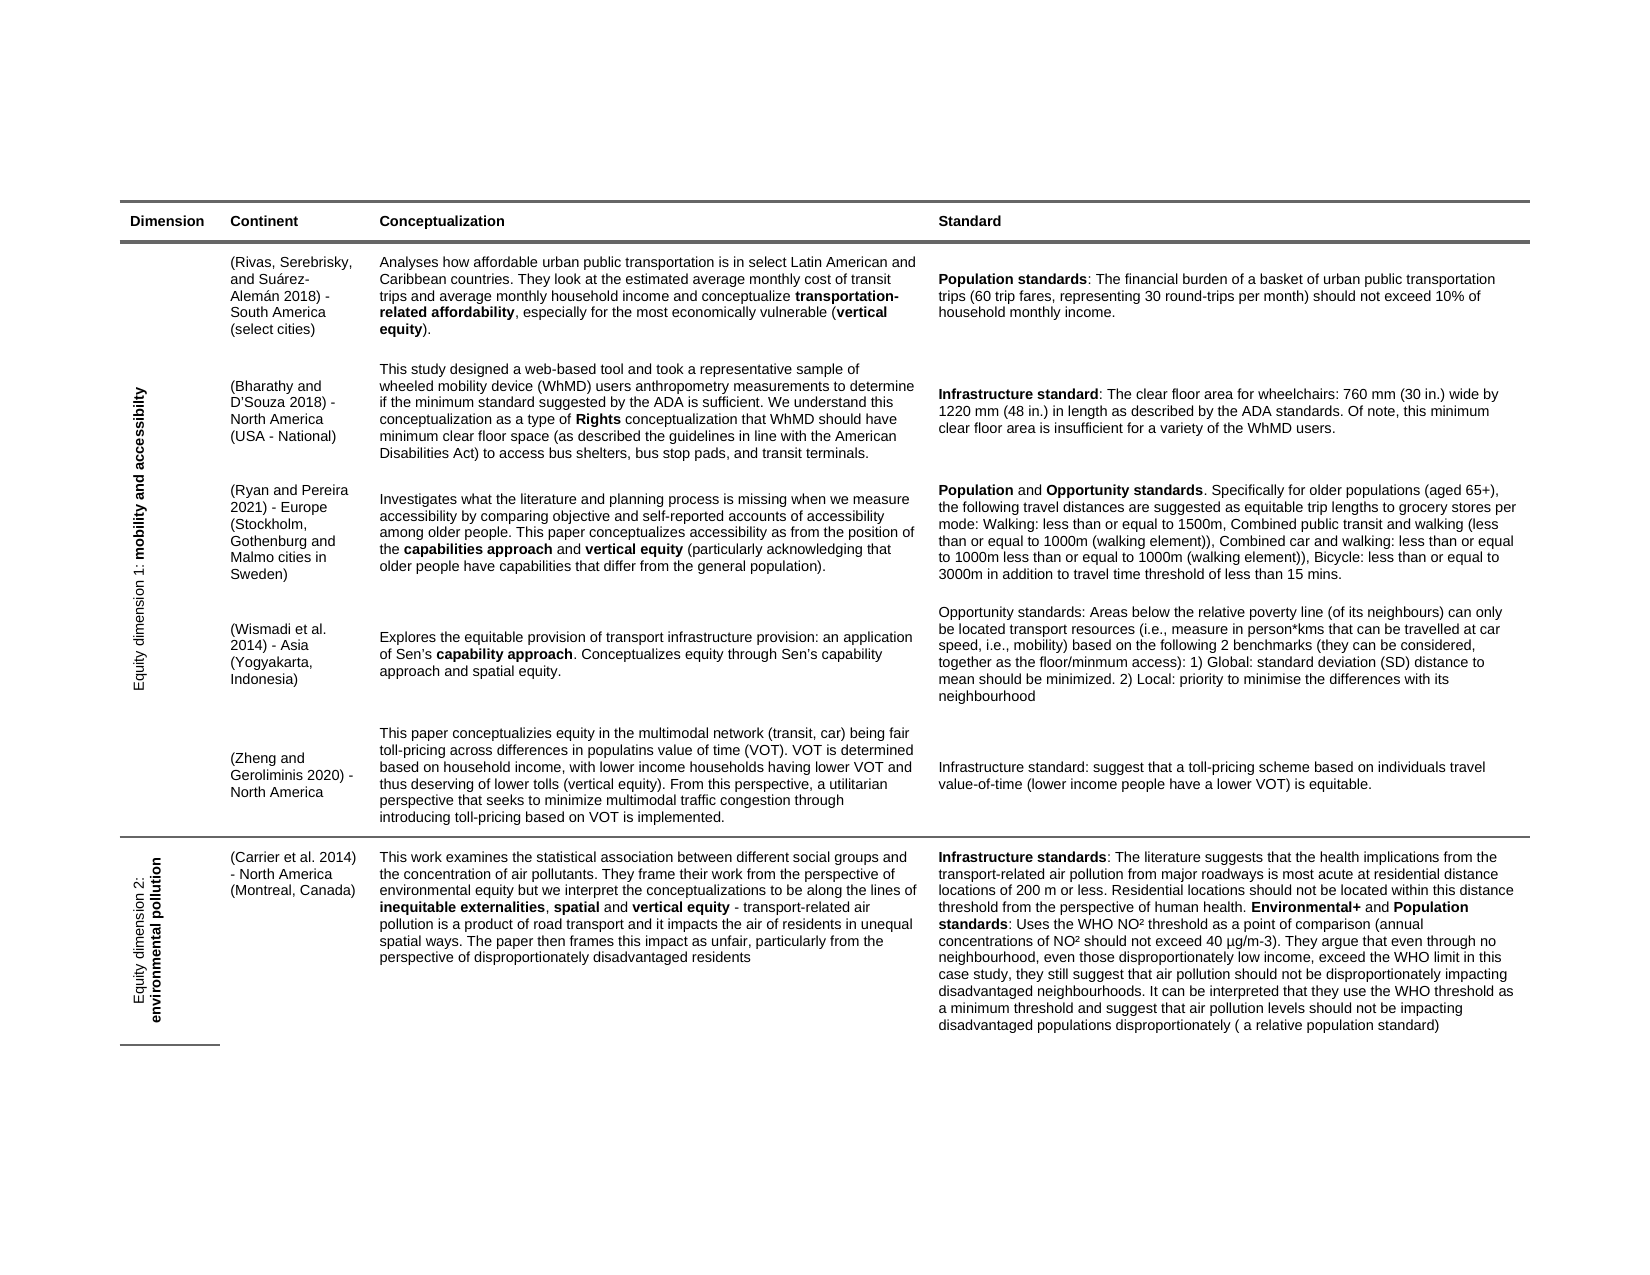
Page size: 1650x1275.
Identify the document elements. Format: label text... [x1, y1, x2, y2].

table_cell Investigates what the literature and planning process is missing when we measure accessibility by comparing objective and self-reported accounts of accessibility among older people. This paper conceptualizes accessibility as from the position of the capabilities approach and vertical equity (particularly acknowledging that older people have capabilities that differ from the general population). [369, 472, 928, 593]
table_cell Population standards: The financial burden of a basket of urban public transportation trips (60 trip fares, representing 30 round-trips per month) should not exceed 10% of household monthly income. [928, 244, 1530, 348]
table_cell This study designed a web-based tool and took a representative sample of wheeled mobility device (WhMD) users anthropometry measurements to determine if the minimum standard suggested by the ADA is sufficient. We understand this conceptualization as a type of Rights conceptualization that WhMD should have minimum clear floor space (as described the guidelines in line with the American Disabilities Act) to access bus shelters, bus stop pads, and transit terminals. [369, 348, 928, 472]
table_header Continent [220, 203, 369, 240]
table_cell Analyses how affordable urban public transportation is in select Latin American and Caribbean countries. They look at the estimated average monthly cost of transit trips and average monthly household income and conceptualize transportation-related affordability, especially for the most economically vulnerable (vertical equity). [369, 244, 928, 348]
table_cell (Zheng and Geroliminis 2020) - North America [220, 715, 369, 836]
table_cell (Ryan and Pereira 2021) - Europe (Stockholm, Gothenburg and Malmo cities in Sweden) [220, 472, 369, 593]
table_cell This paper conceptualizies equity in the multimodal network (transit, car) being fair toll-pricing across differences in populatins value of time (VOT). VOT is determined based on household income, with lower income households having lower VOT and thus deserving of lower tolls (vertical equity). From this perspective, a utilitarian perspective that seeks to minimize multimodal traffic congestion through introducing toll-pricing based on VOT is implemented. [369, 715, 928, 836]
table_cell Equity dimension 1: mobility and accessibilty [120, 244, 220, 836]
table_cell (Bharathy and D’Souza 2018) - North America (USA - National) [220, 348, 369, 472]
table_cell (Carrier et al. 2014) - North America (Montreal, Canada) [220, 838, 369, 1043]
table_cell Infrastructure standards: The literature suggests that the health implications from the transport-related air pollution from major roadways is most acute at residential distance locations of 200 m or less. Residential locations should not be located within this distance threshold from the perspective of human health. Environmental+ and Population standards: Uses the WHO NO² threshold as a point of comparison (annual concentrations of NO² should not exceed 40 µg/m-3). They argue that even through no neighbourhood, even those disproportionately low income, exceed the WHO limit in this case study, they still suggest that air pollution should not be disproportionately impacting disadvantaged neighbourhoods. It can be interpreted that they use the WHO threshold as a minimum threshold and suggest that air pollution levels should not be impacting disadvantaged populations disproportionately ( a relative population standard) [928, 838, 1530, 1043]
table_cell Explores the equitable provision of transport infrastructure provision: an application of Sen’s capability approach. Conceptualizes equity through Sen’s capability approach and spatial equity. [369, 593, 928, 714]
table_header Conceptualization [369, 203, 928, 240]
table_header Standard [928, 203, 1530, 240]
table_cell Opportunity standards: Areas below the relative poverty line (of its neighbours) can only be located transport resources (i.e., measure in person*kms that can be travelled at car speed, i.e., mobility) based on the following 2 benchmarks (they can be considered, together as the floor/minmum access): 1) Global: standard deviation (SD) distance to mean should be minimized. 2) Local: priority to minimise the differences with its neighbourhood [928, 593, 1530, 714]
table_cell Population and Opportunity standards. Specifically for older populations (aged 65+), the following travel distances are suggested as equitable trip lengths to grocery stores per mode: Walking: less than or equal to 1500m, Combined public transit and walking (less than or equal to 1000m (walking element)), Combined car and walking: less than or equal to 1000m less than or equal to 1000m (walking element)), Bicycle: less than or equal to 3000m in addition to travel time threshold of less than 15 mins. [928, 472, 1530, 593]
table_cell (Wismadi et al. 2014) - Asia (Yogyakarta, Indonesia) [220, 593, 369, 714]
table_cell Infrastructure standard: The clear floor area for wheelchairs: 760 mm (30 in.) wide by 1220 mm (48 in.) in length as described by the ADA standards. Of note, this minimum clear floor area is insufficient for a variety of the WhMD users. [928, 348, 1530, 472]
table_cell This work examines the statistical association between different social groups and the concentration of air pollutants. They frame their work from the perspective of environmental equity but we interpret the conceptualizations to be along the lines of inequitable externalities, spatial and vertical equity - transport-related air pollution is a product of road transport and it impacts the air of residents in unequal spatial ways. The paper then frames this impact as unfair, particularly from the perspective of disproportionately disadvantaged residents [369, 838, 928, 1043]
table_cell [120, 838, 220, 1043]
table_cell Infrastructure standard: suggest that a toll-pricing scheme based on individuals travel value-of-time (lower income people have a lower VOT) is equitable. [928, 715, 1530, 836]
table_cell (Rivas, Serebrisky, and Suárez-Alemán 2018) - South America (select cities) [220, 244, 369, 348]
table_header Dimension [120, 203, 220, 240]
